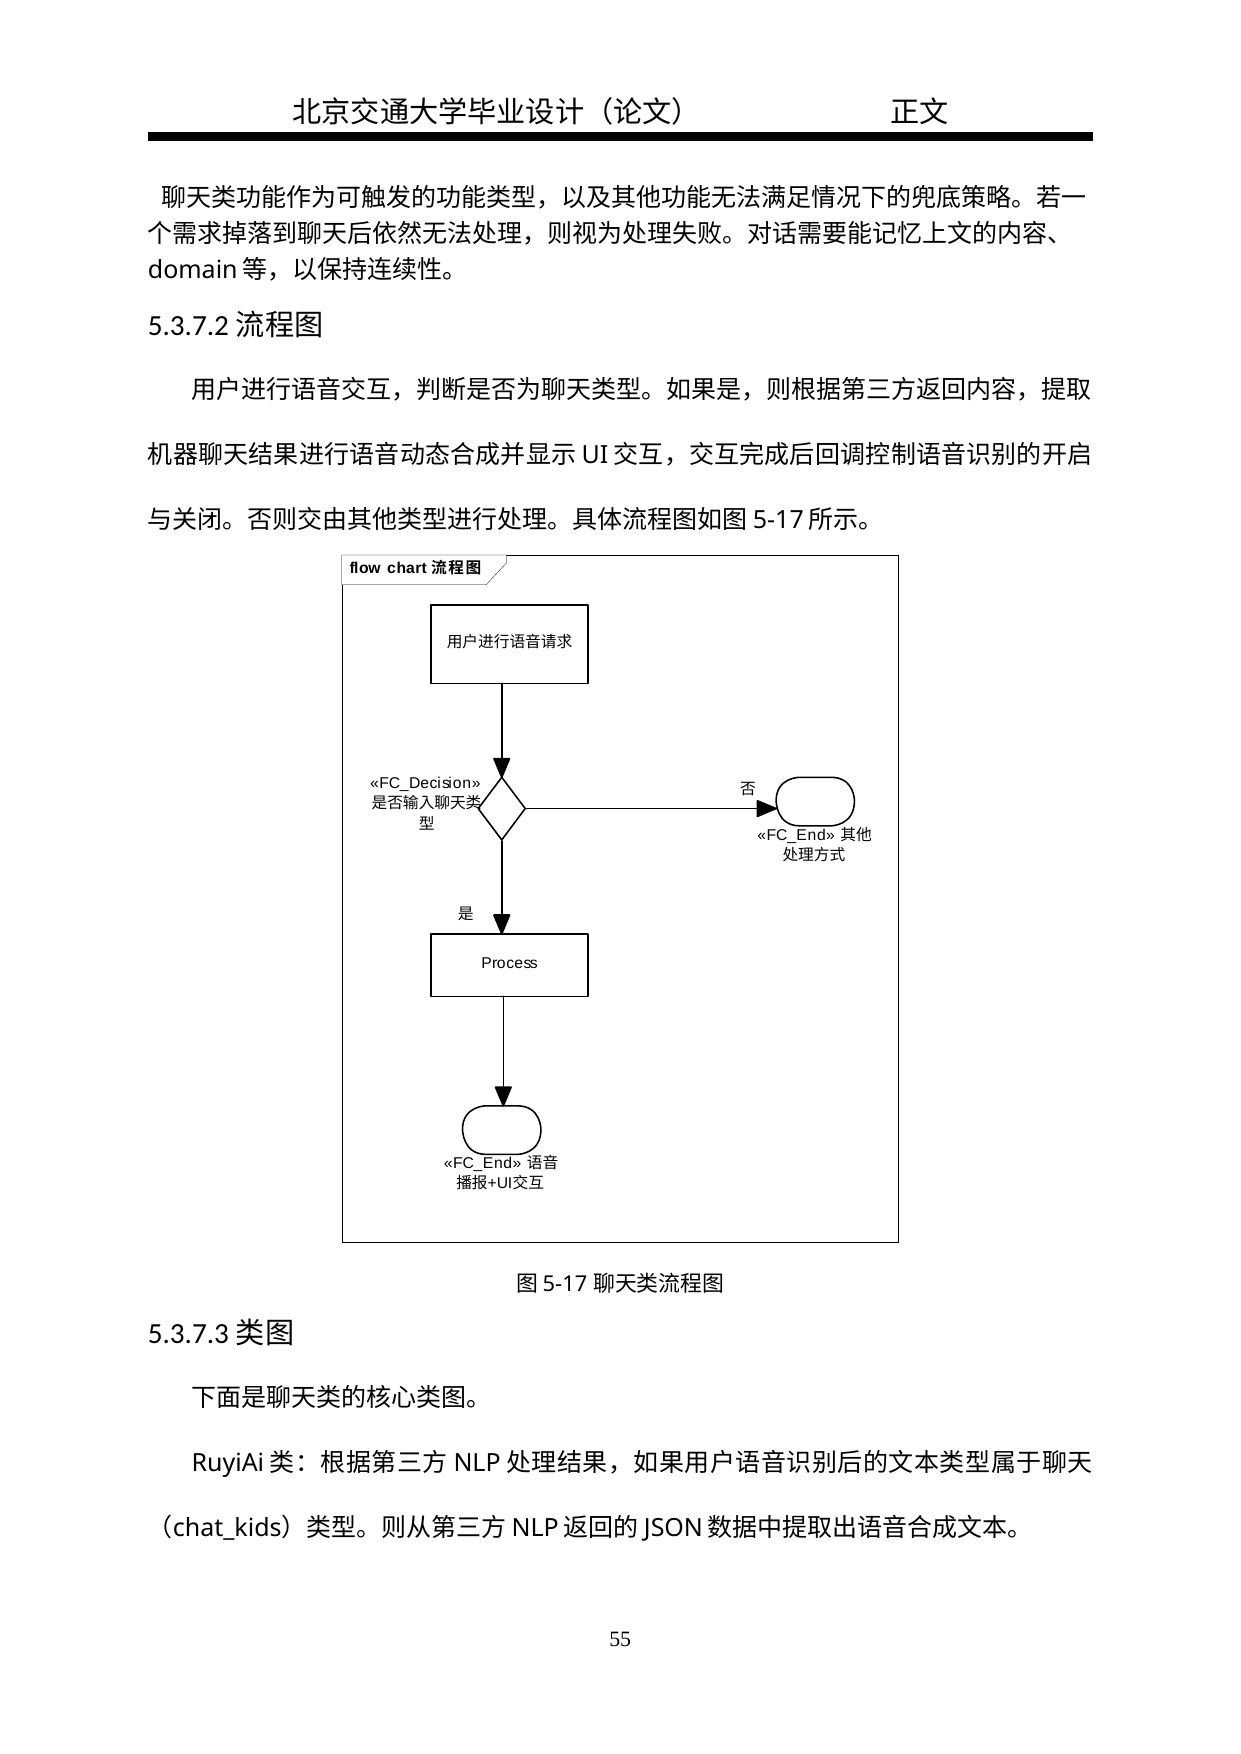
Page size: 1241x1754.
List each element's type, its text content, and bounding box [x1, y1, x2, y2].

text 用户进行语音交互，判断是否为聊天类型。如果是，则根据第三方返回内容，提取机器聊天结果进行语音动态合成并显示UI交互，交互完成后回调控制语音识别的开启与关闭。否则交由其他类型进行处理。具体流程图如图5-17所示。 [148, 355, 1092, 550]
text RuyiAi类：根据第三方NLP处理结果，如果用户语音识别后的文本类型属于聊天（chat_kids）类型。则从第三方NLP返回的JSON数据中提取出语音合成文本。 [148, 1428, 1092, 1558]
text 聊天类功能作为可触发的功能类型，以及其他功能无法满足情况下的兜底策略。若一个需求掉落到聊天后依然无法处理，则视为处理失败。对话需要能记忆上文的内容、domain等，以保持连续性。 [148, 177, 1086, 286]
text 下面是聊天类的核心类图。 [148, 1363, 1092, 1428]
text 5.3.7.2 流程图 [148, 193, 1092, 355]
text 5.3.7.3 类图 [148, 1298, 1092, 1363]
text 图5-17 聊天类流程图 [148, 1265, 1092, 1298]
